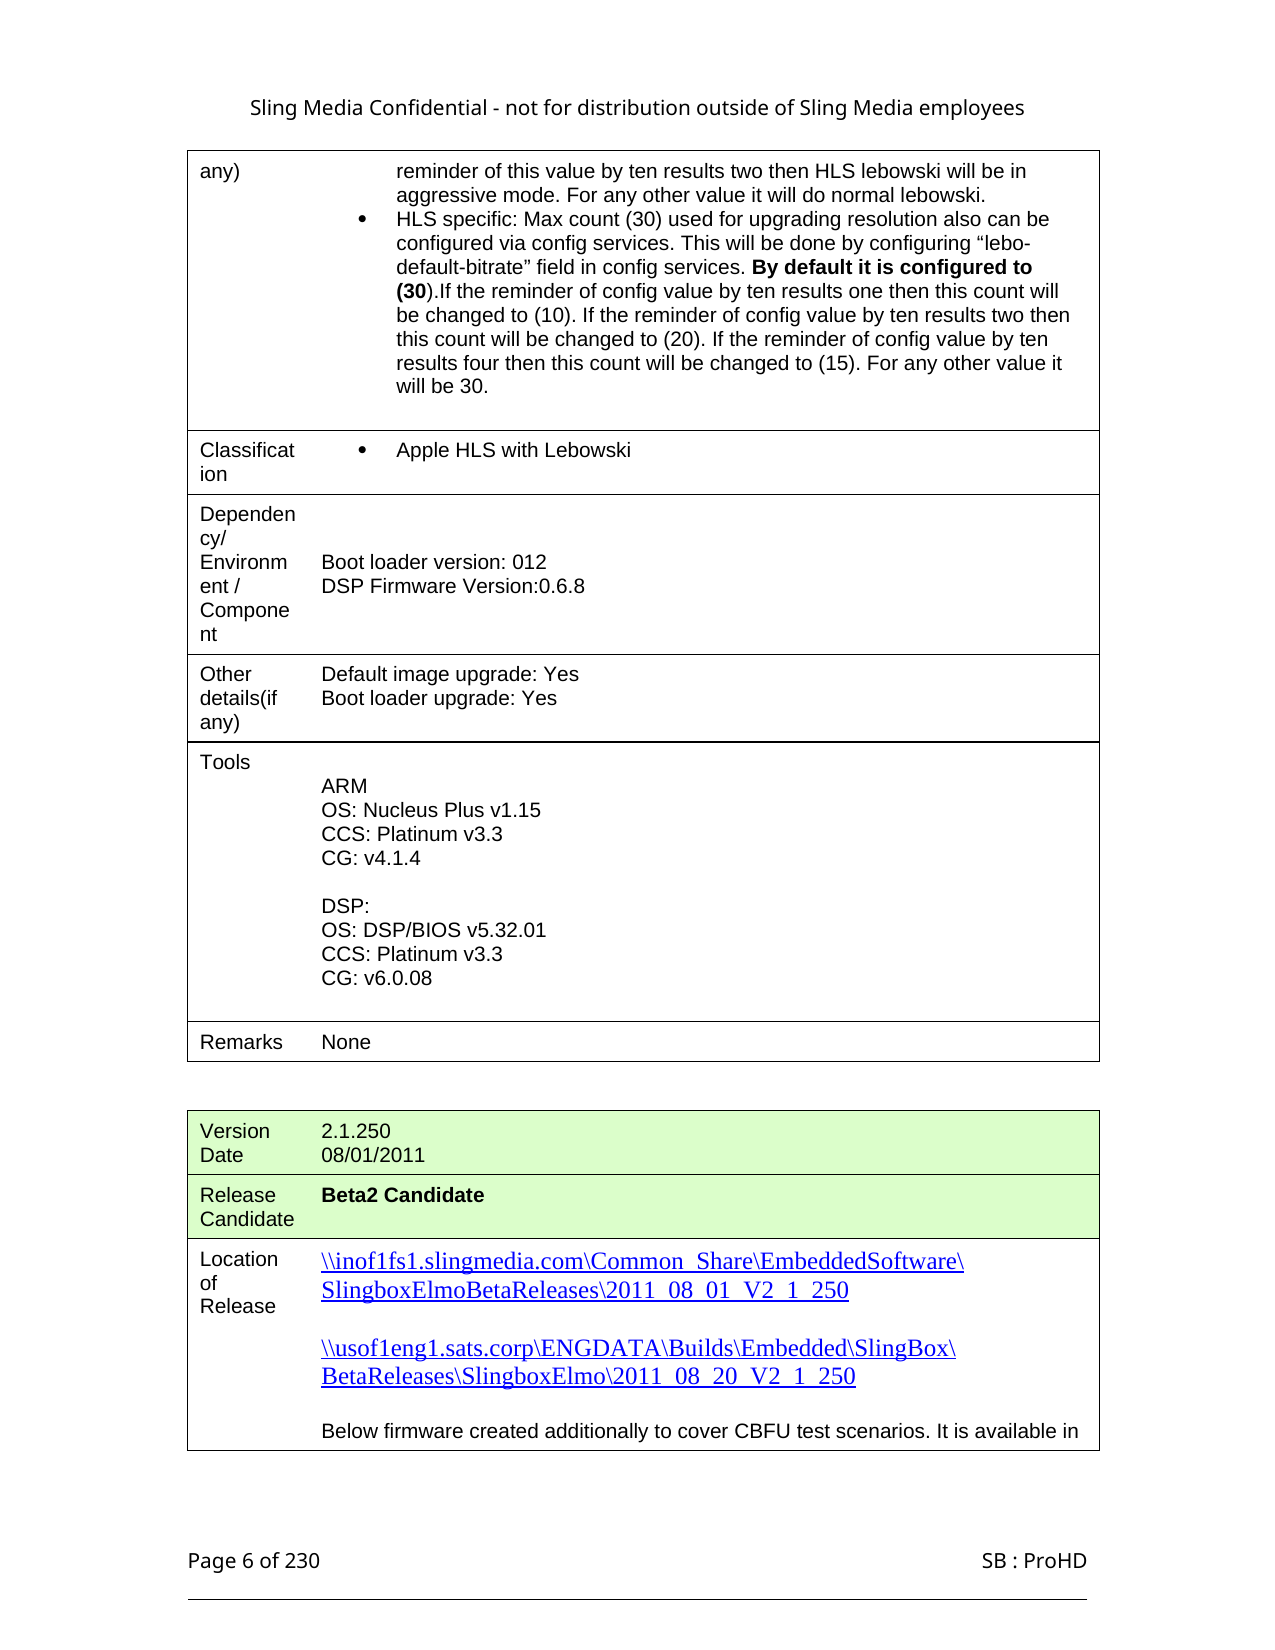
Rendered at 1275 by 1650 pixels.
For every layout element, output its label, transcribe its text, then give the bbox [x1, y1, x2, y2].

table_cell Boot loader version: 012 DSP Firmware Version:0.6.8 [309, 495, 1099, 653]
table_cell Default image upgrade: Yes Boot loader upgrade: Yes [309, 655, 1099, 741]
table_cell None [309, 1022, 1099, 1061]
table_cell Release Candidate [188, 1175, 309, 1238]
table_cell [309, 151, 1099, 430]
table_header Version Date [188, 1111, 309, 1174]
table_cell Classification [188, 431, 309, 494]
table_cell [188, 151, 309, 430]
table_header 2.1.250 08/01/2011 [309, 1111, 1099, 1174]
table_cell Tools [188, 743, 309, 1021]
table_cell Location of Release [188, 1239, 309, 1450]
table_cell Dependency/ Environment / Component [188, 495, 309, 653]
table_cell Other details(if any) [188, 655, 309, 741]
table_cell ARM OS: Nucleus Plus v1.15 CCS: Platinum v3.3 CG: v4.1.4 DSP: OS: DSP/BIOS v5.32.01 CCS: Platinum v3.3 CG: v6.0.08 [309, 743, 1099, 1021]
table_cell Remarks [188, 1022, 309, 1061]
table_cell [309, 1239, 1099, 1450]
table_cell Beta2 Candidate [309, 1175, 1099, 1238]
table_cell Apple HLS with Lebowski [309, 431, 1099, 494]
